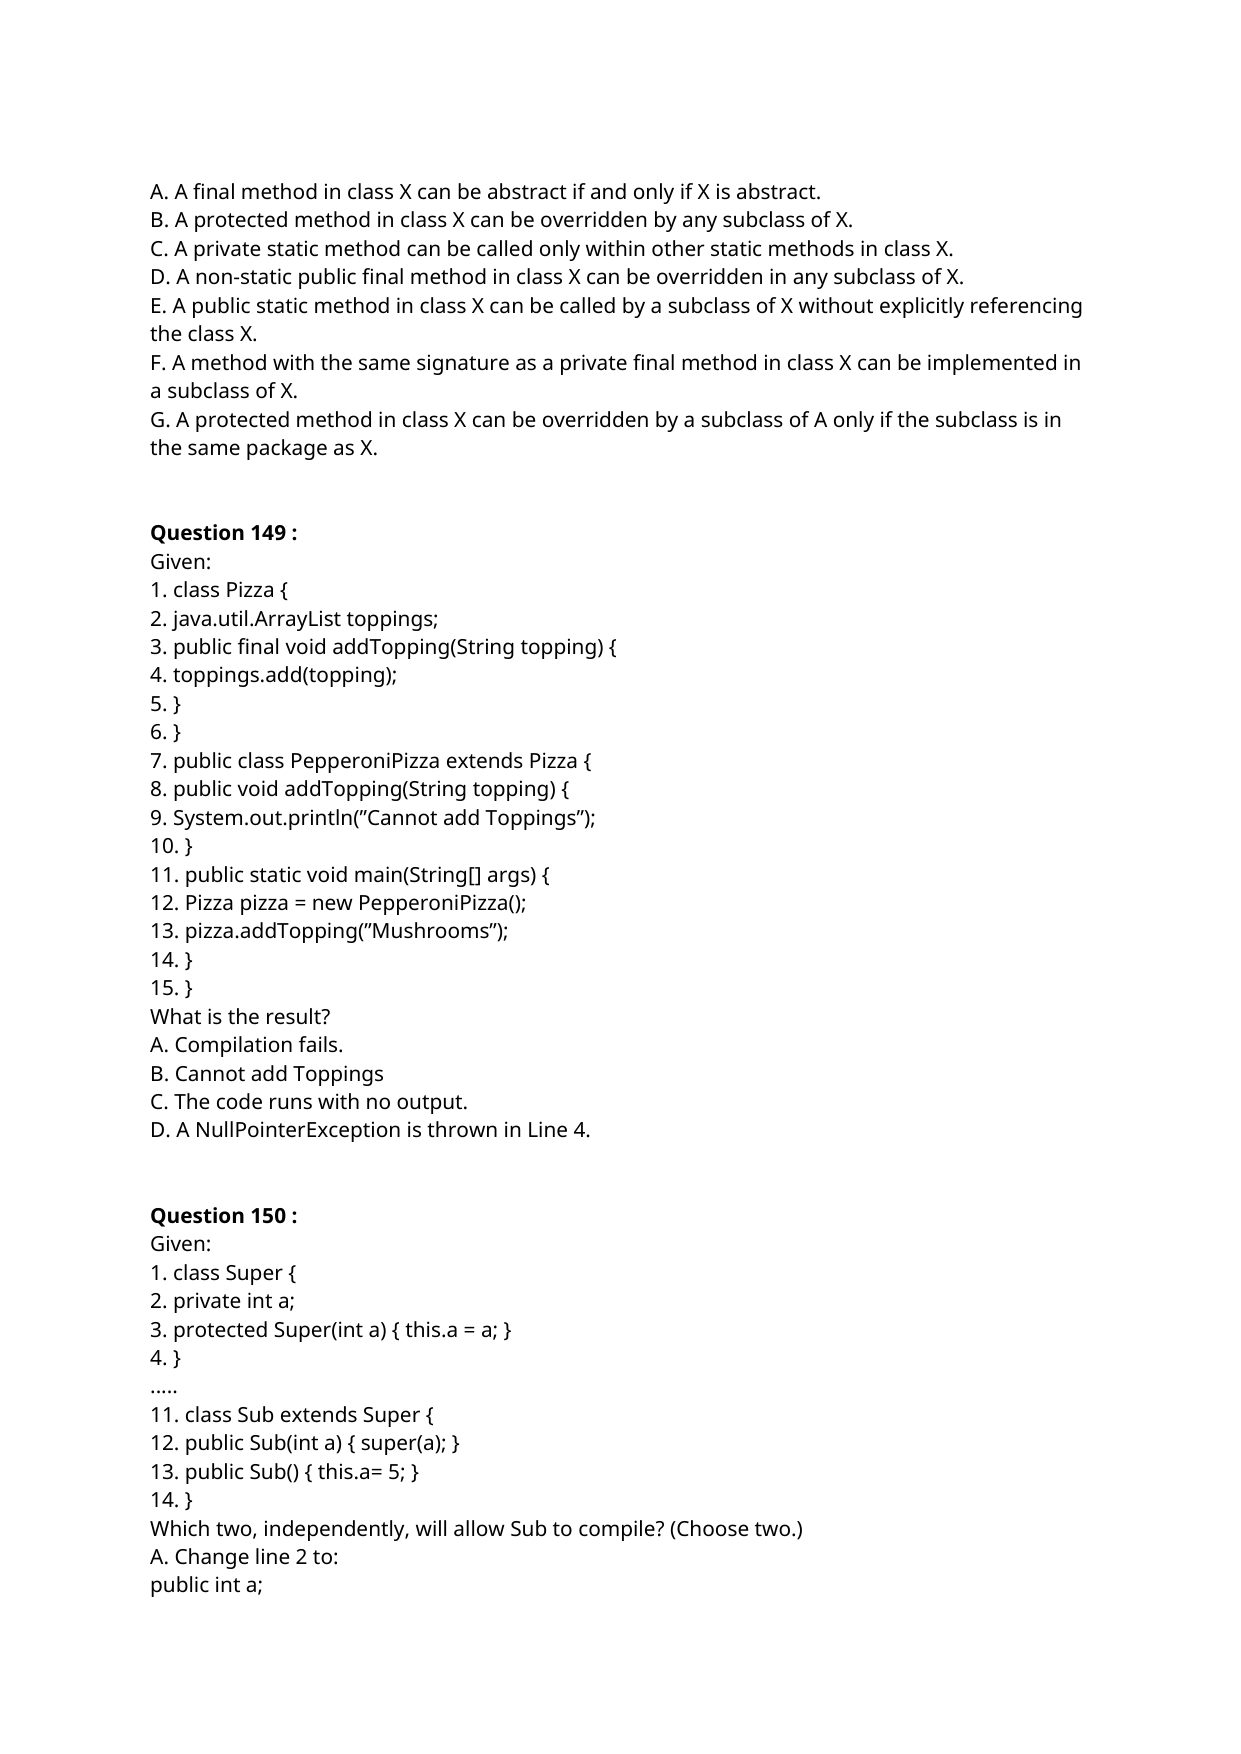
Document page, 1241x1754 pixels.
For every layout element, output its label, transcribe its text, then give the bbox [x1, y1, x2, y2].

text 10. } [150, 831, 1090, 860]
text 14. } [150, 1485, 1090, 1514]
text 13. pizza.addTopping(”Mushrooms”); [150, 917, 1090, 945]
text 2. java.util.ArrayList toppings; [150, 604, 1090, 632]
text 11. public static void main(String[] args) { [150, 860, 1090, 888]
text 15. } [150, 973, 1090, 1002]
text Given: [150, 547, 1090, 575]
text Given: [150, 1229, 1090, 1258]
text 3. public final void addTopping(String topping) { [150, 632, 1090, 661]
text ..... [150, 1372, 1090, 1400]
text A. A final method in class X can be abstract if and only if X is abstract. [150, 177, 1090, 206]
text 3. protected Super(int a) { this.a = a; } [150, 1315, 1090, 1343]
text 14. } [150, 945, 1090, 973]
text 8. public void addTopping(String topping) { [150, 774, 1090, 803]
text 12. Pizza pizza = new PepperoniPizza(); [150, 888, 1090, 917]
text 4. toppings.add(topping); [150, 661, 1090, 689]
text 2. private int a; [150, 1286, 1090, 1315]
text A. Change line 2 to: [150, 1542, 1090, 1571]
text 11. class Sub extends Super { [150, 1400, 1090, 1428]
text A. Compilation fails. [150, 1030, 1090, 1059]
text Which two, independently, will allow Sub to compile? (Choose two.) [150, 1514, 1090, 1542]
text B. Cannot add Toppings [150, 1059, 1090, 1087]
text D. A NullPointerException is thrown in Line 4. [150, 1116, 1090, 1144]
text C. The code runs with no output. [150, 1087, 1090, 1116]
text C. A private static method can be called only within other static methods in class X. [150, 234, 1090, 262]
text public int a; [150, 1571, 1090, 1599]
text Question 149 : [150, 518, 1090, 547]
text 1. class Super { [150, 1258, 1090, 1286]
text 5. } [150, 689, 1090, 717]
text What is the result? [150, 1002, 1090, 1030]
text 7. public class PepperoniPizza extends Pizza { [150, 746, 1090, 774]
text 4. } [150, 1343, 1090, 1372]
text 1. class Pizza { [150, 575, 1090, 604]
text D. A non-static public final method in class X can be overridden in any subclass of X. [150, 262, 1090, 291]
text B. A protected method in class X can be overridden by any subclass of X. [150, 206, 1090, 234]
text 6. } [150, 717, 1090, 746]
text 12. public Sub(int a) { super(a); } [150, 1428, 1090, 1457]
text 13. public Sub() { this.a= 5; } [150, 1457, 1090, 1485]
text F. A method with the same signature as a private final method in class X can be implemented in a subclass of X. [150, 348, 1090, 405]
text 9. System.out.println(”Cannot add Toppings”); [150, 803, 1090, 831]
text Question 150 : [150, 1201, 1090, 1229]
text E. A public static method in class X can be called by a subclass of X without explicitly referencing the class X. [150, 291, 1090, 348]
text G. A protected method in class X can be overridden by a subclass of A only if the subclass is in the same package as X. [150, 405, 1090, 462]
